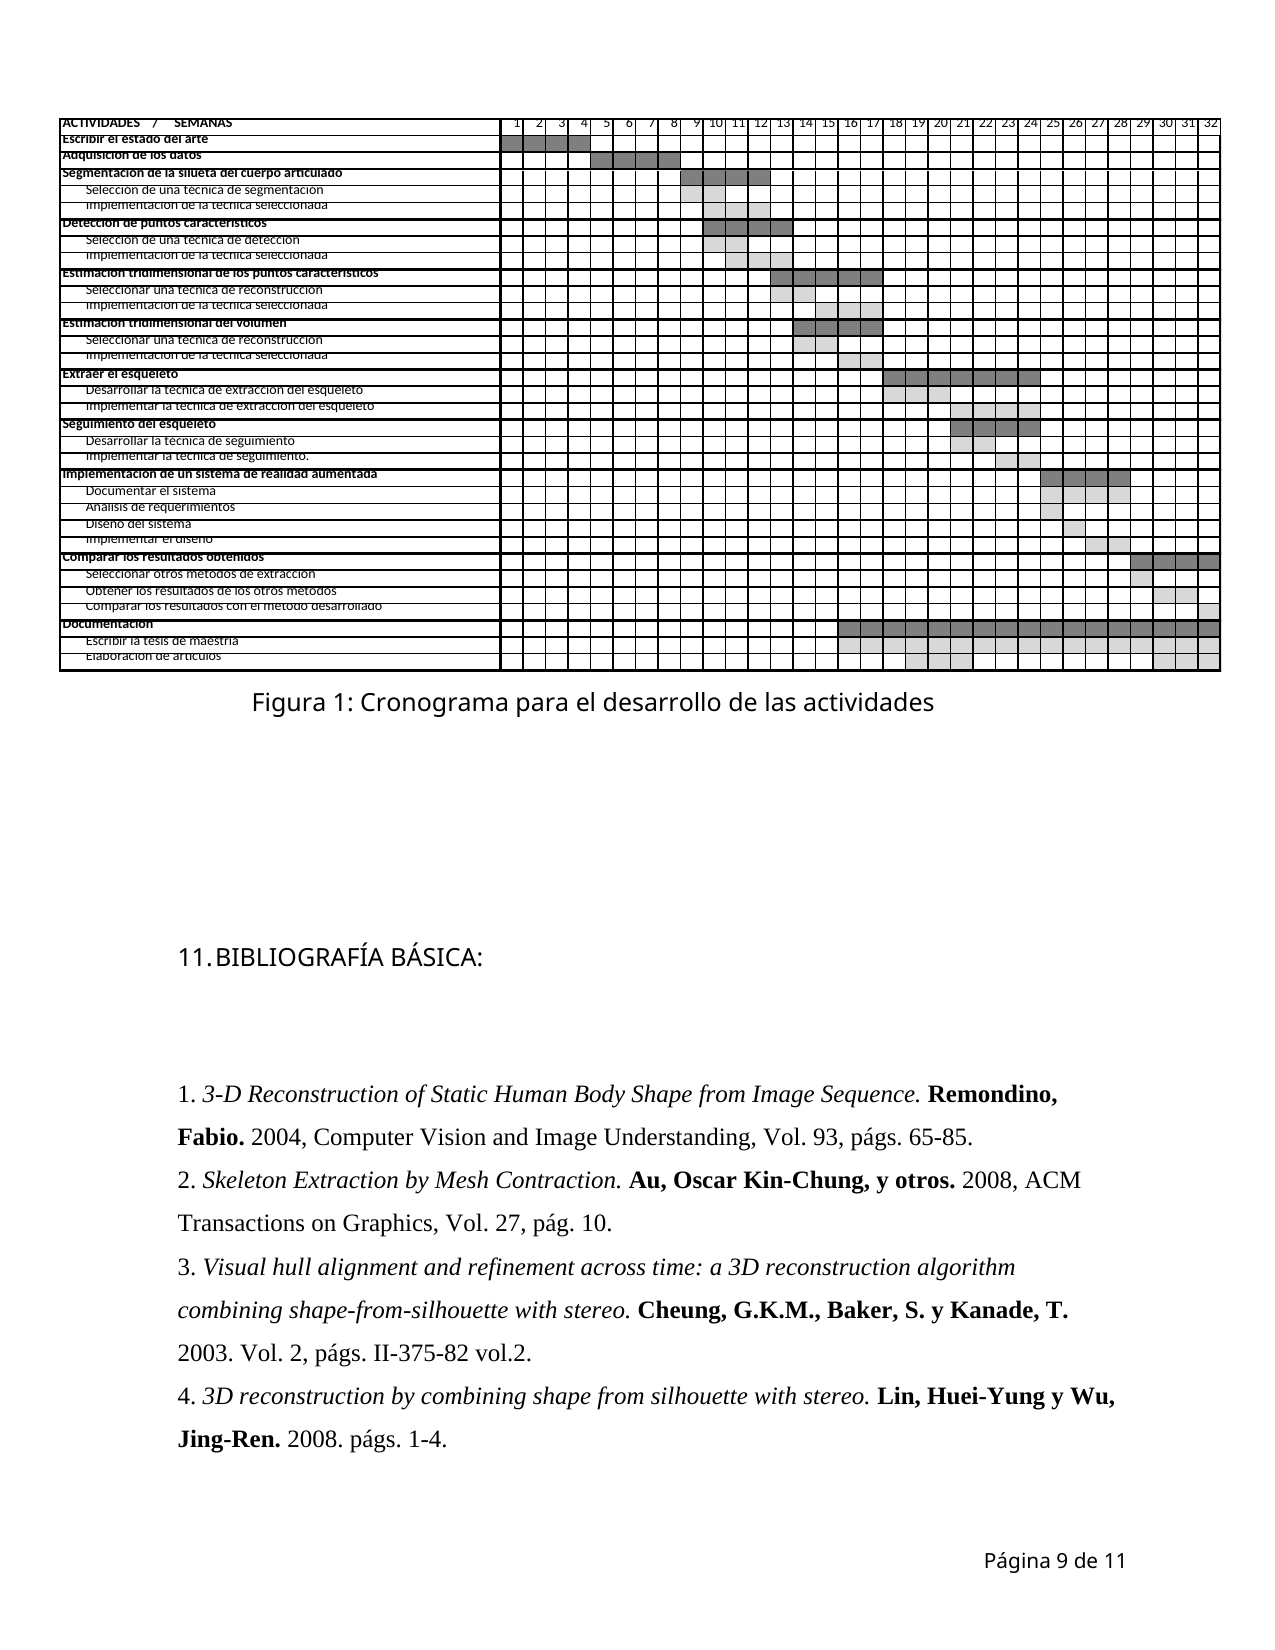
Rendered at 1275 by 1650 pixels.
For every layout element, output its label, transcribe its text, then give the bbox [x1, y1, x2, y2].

text Figura 1: Cronograma para el desarrollo de las actividades [59, 684, 1127, 718]
list BIBLIOGRAFÍA BÁSICA: [177, 939, 1127, 974]
